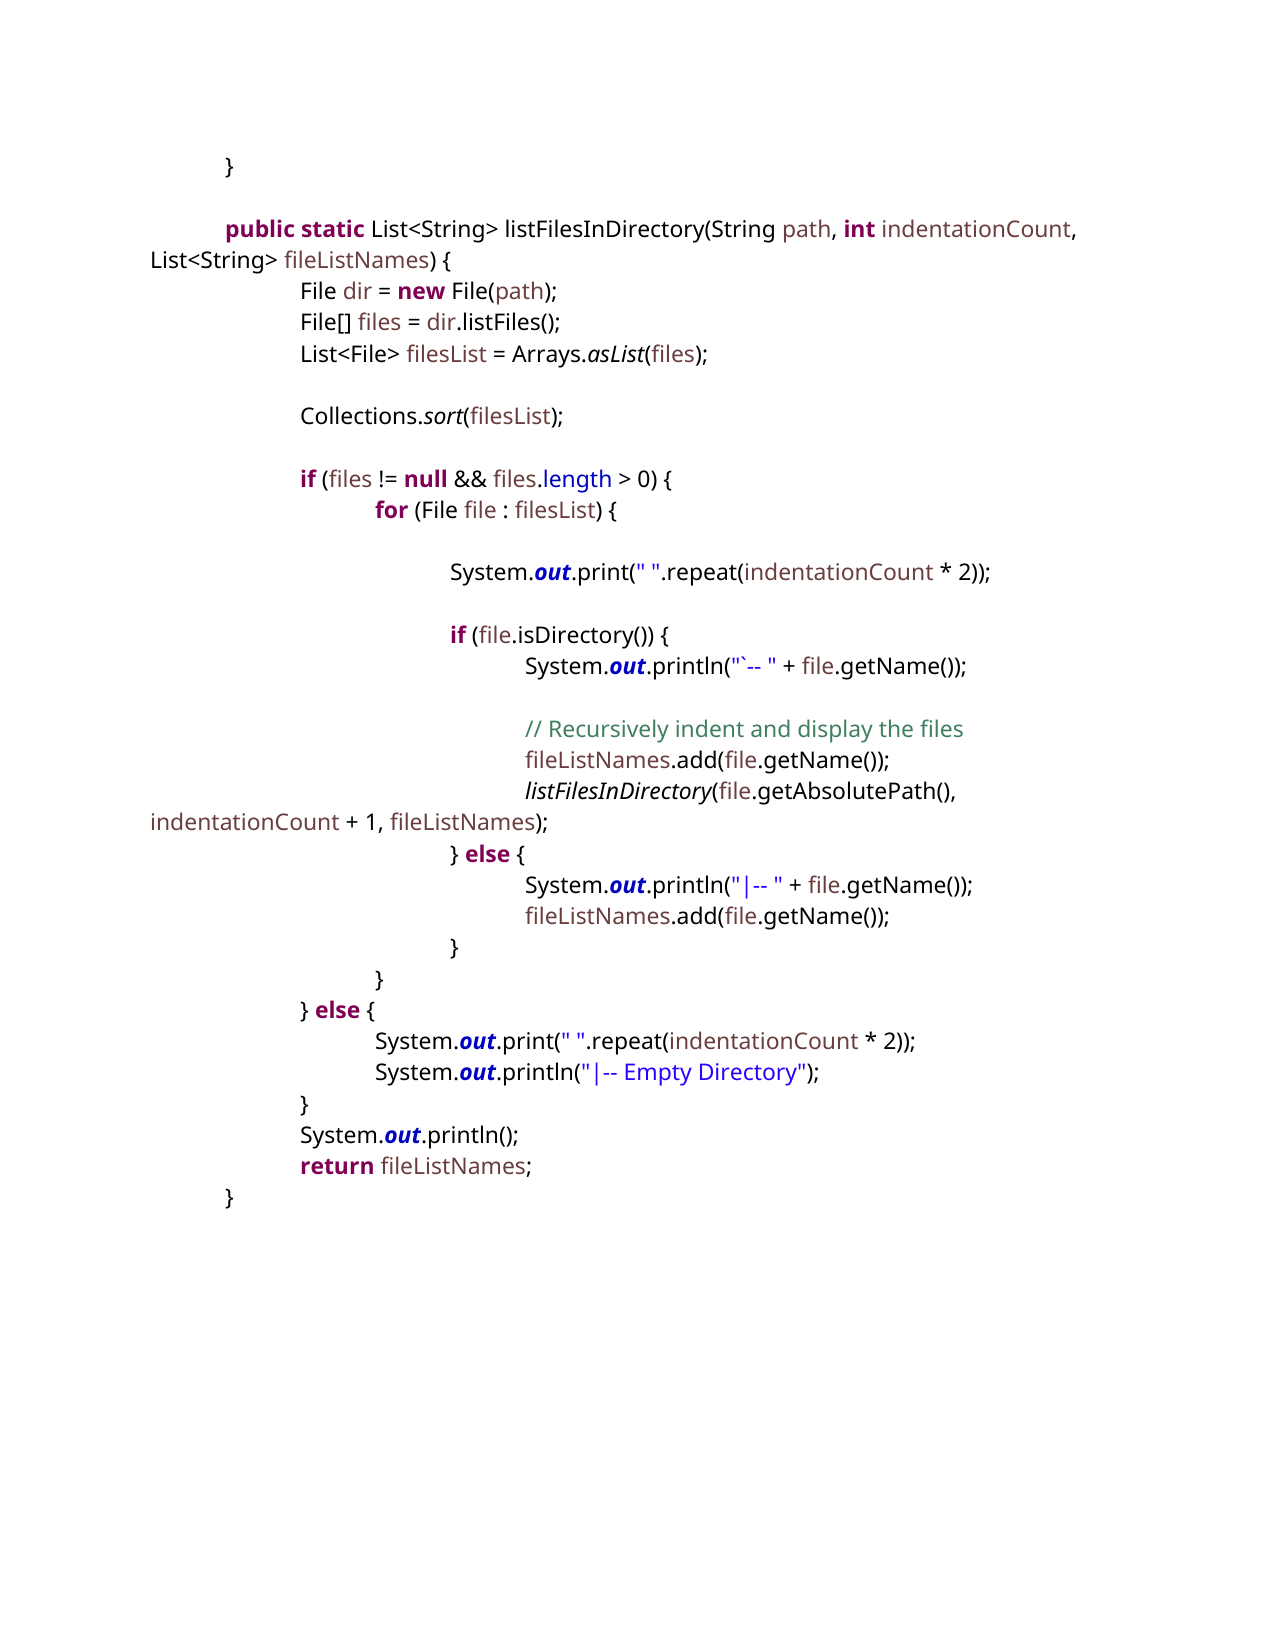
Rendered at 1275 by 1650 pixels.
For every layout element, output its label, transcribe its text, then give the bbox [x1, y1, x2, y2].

text } [150, 1087, 1125, 1119]
text File[] files = dir.listFiles(); [150, 306, 1125, 337]
text System.out.println("`-- " + file.getName()); [150, 650, 1125, 681]
text File dir = new File(path); [150, 275, 1125, 306]
text } [150, 931, 1125, 962]
text fileListNames.add(file.getName()); [150, 900, 1125, 931]
text public static List<String> listFilesInDirectory(String path, int indentationCount, List<String> fileListNames) { [150, 212, 1125, 275]
text } [150, 150, 1125, 181]
text if (files != null && files.length > 0) { [150, 462, 1125, 494]
text listFilesInDirectory(file.getAbsolutePath(), indentationCount + 1, fileListNames); [150, 775, 1125, 837]
text System.out.print(" ".repeat(indentationCount * 2)); [150, 556, 1125, 587]
text Collections.sort(filesList); [150, 400, 1125, 431]
text } [150, 1181, 1125, 1212]
text System.out.println("|-- Empty Directory"); [150, 1056, 1125, 1087]
text System.out.println("|-- " + file.getName()); [150, 869, 1125, 900]
text List<File> filesList = Arrays.asList(files); [150, 337, 1125, 369]
text return fileListNames; [150, 1150, 1125, 1181]
text } [150, 962, 1125, 994]
text } else { [150, 994, 1125, 1025]
text // Recursively indent and display the files [150, 712, 1125, 744]
text System.out.print(" ".repeat(indentationCount * 2)); [150, 1025, 1125, 1056]
text if (file.isDirectory()) { [150, 619, 1125, 650]
text for (File file : filesList) { [150, 494, 1125, 525]
text fileListNames.add(file.getName()); [150, 744, 1125, 775]
text } else { [150, 837, 1125, 869]
text System.out.println(); [150, 1119, 1125, 1150]
